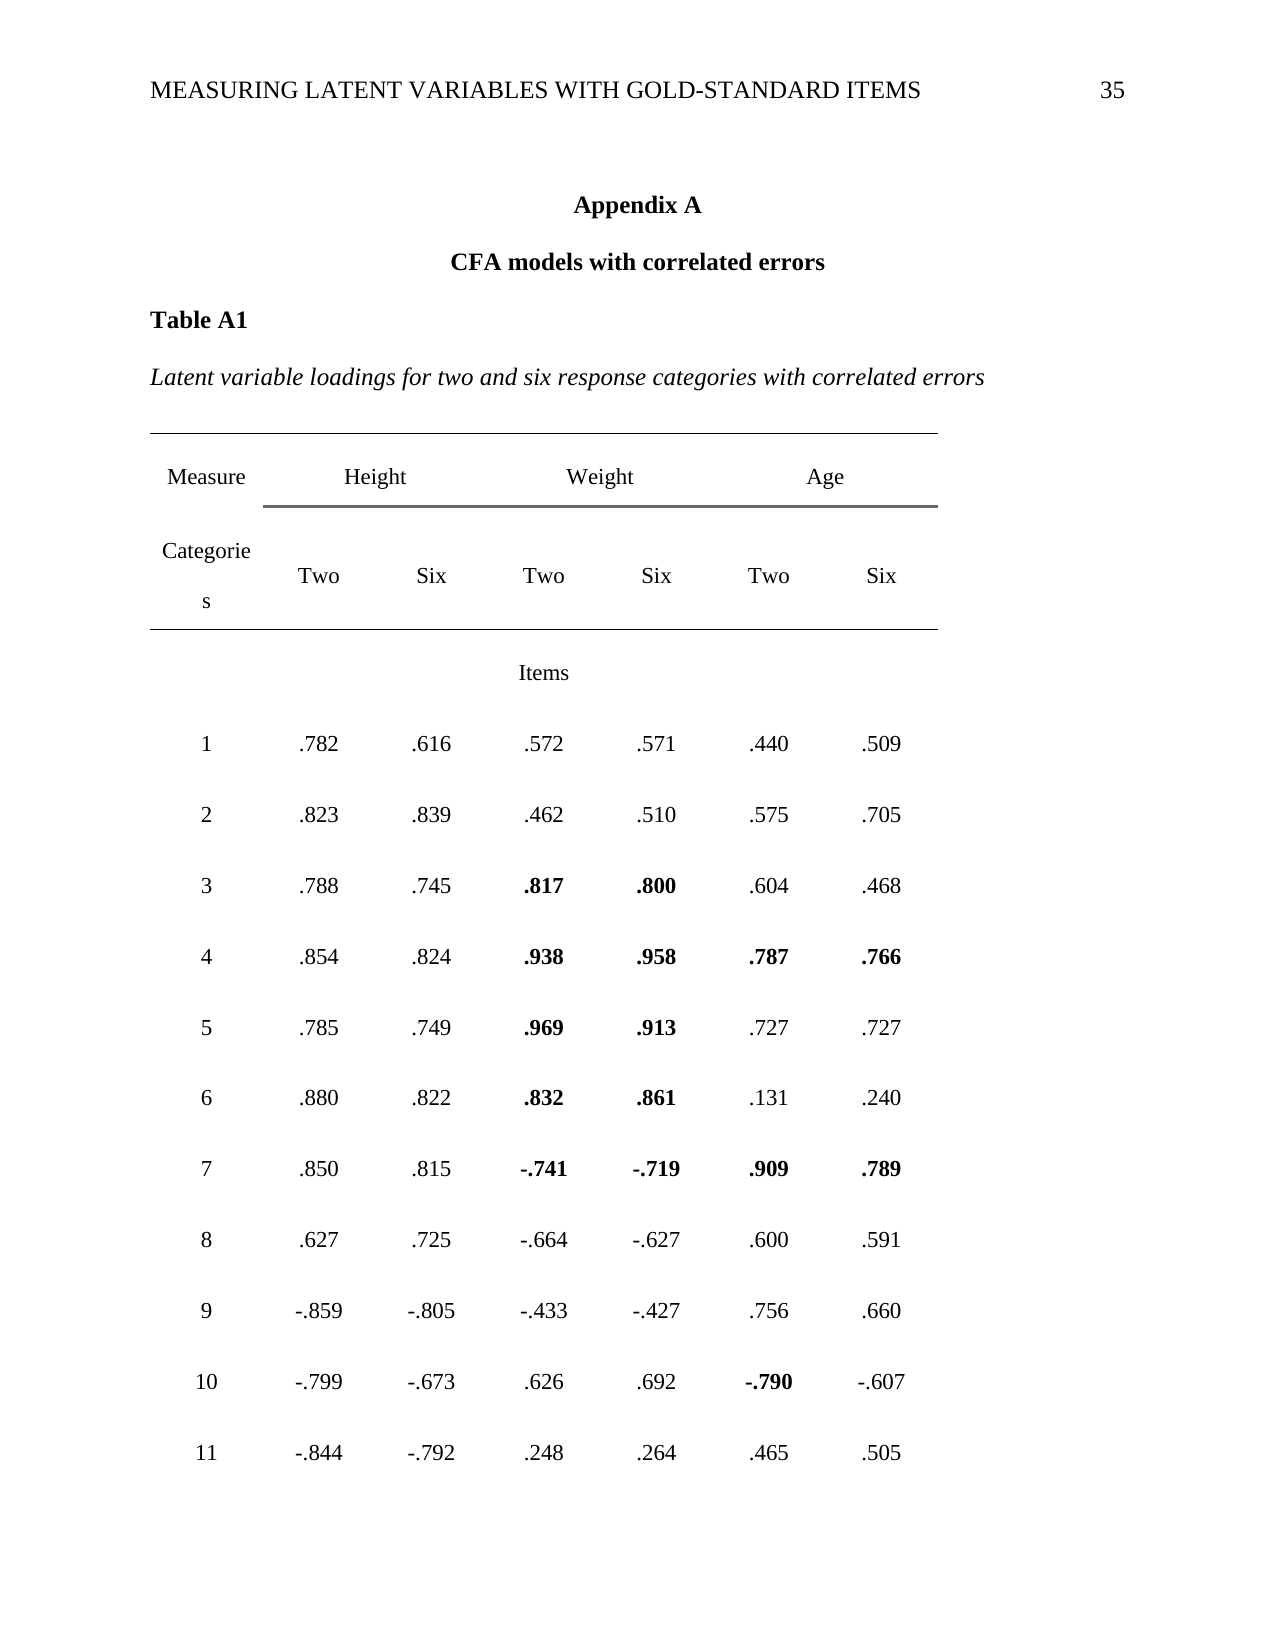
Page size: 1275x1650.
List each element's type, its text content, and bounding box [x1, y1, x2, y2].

table_cell .571 [600, 701, 712, 772]
subtitle CFA models with correlated errors [150, 247, 1125, 276]
table_header Measure [150, 434, 262, 505]
table_cell .850 [263, 1126, 375, 1197]
table_cell 2 [150, 772, 262, 843]
table_cell .839 [375, 772, 487, 843]
table_cell .465 [713, 1410, 825, 1480]
table_cell .575 [713, 772, 825, 843]
table_cell .800 [600, 843, 712, 914]
table_cell -.719 [600, 1126, 712, 1197]
table_cell .468 [825, 843, 937, 914]
table_cell .509 [825, 701, 937, 772]
table_cell .591 [825, 1197, 937, 1268]
table_cell Six [825, 508, 937, 629]
table_cell .788 [263, 843, 375, 914]
table_cell .727 [825, 985, 937, 1055]
table_cell -.673 [375, 1339, 487, 1409]
table_cell .462 [488, 772, 600, 843]
table_cell 9 [150, 1268, 262, 1339]
table_cell .823 [263, 772, 375, 843]
table_cell Items [150, 630, 937, 701]
table_cell -.627 [600, 1197, 712, 1268]
table_cell .705 [825, 772, 937, 843]
table_cell .766 [825, 914, 937, 984]
table_cell -.805 [375, 1268, 487, 1339]
table_cell .789 [825, 1126, 937, 1197]
table_cell -.427 [600, 1268, 712, 1339]
table_cell .958 [600, 914, 712, 984]
table_cell .604 [713, 843, 825, 914]
table_cell Two [488, 508, 600, 629]
table_cell .817 [488, 843, 600, 914]
table_cell 1 [150, 701, 262, 772]
table_cell -.664 [488, 1197, 600, 1268]
table_cell .745 [375, 843, 487, 914]
table_cell .756 [713, 1268, 825, 1339]
table_header Age [713, 434, 937, 505]
table_cell .626 [488, 1339, 600, 1409]
table_cell .785 [263, 985, 375, 1055]
table_cell .787 [713, 914, 825, 984]
table_cell .749 [375, 985, 487, 1055]
table_cell .505 [825, 1410, 937, 1480]
table_cell -.433 [488, 1268, 600, 1339]
text Latent variable loadings for two and six response categories with correlated errors [150, 362, 1125, 391]
table_cell .822 [375, 1055, 487, 1126]
table_cell 7 [150, 1126, 262, 1197]
table_header Weight [488, 434, 712, 505]
table_cell .861 [600, 1055, 712, 1126]
table_cell 5 [150, 985, 262, 1055]
table_cell -.844 [263, 1410, 375, 1480]
table_cell -.741 [488, 1126, 600, 1197]
table_cell .627 [263, 1197, 375, 1268]
table_cell 3 [150, 843, 262, 914]
table_cell 11 [150, 1410, 262, 1480]
table_cell .616 [375, 701, 487, 772]
table_cell .880 [263, 1055, 375, 1126]
table_cell -.859 [263, 1268, 375, 1339]
table_cell .854 [263, 914, 375, 984]
table_cell .832 [488, 1055, 600, 1126]
table_cell .725 [375, 1197, 487, 1268]
table_cell .440 [713, 701, 825, 772]
table_cell .913 [600, 985, 712, 1055]
table_cell .909 [713, 1126, 825, 1197]
table_cell .131 [713, 1055, 825, 1126]
table_cell .660 [825, 1268, 937, 1339]
table_cell .815 [375, 1126, 487, 1197]
table_cell .240 [825, 1055, 937, 1126]
table_cell .264 [600, 1410, 712, 1480]
subtitle Appendix A [150, 190, 1125, 219]
table_cell .938 [488, 914, 600, 984]
table_cell Six [600, 508, 712, 629]
table_header Height [263, 434, 487, 505]
table_cell Two [263, 508, 375, 629]
table_cell .510 [600, 772, 712, 843]
table_cell 4 [150, 914, 262, 984]
table_cell -.790 [713, 1339, 825, 1409]
table_cell .969 [488, 985, 600, 1055]
table_cell .248 [488, 1410, 600, 1480]
table_cell -.792 [375, 1410, 487, 1480]
title Table A1 [150, 305, 1125, 334]
table_cell Categories [150, 505, 262, 629]
table_cell .692 [600, 1339, 712, 1409]
table_cell .600 [713, 1197, 825, 1268]
table_cell 8 [150, 1197, 262, 1268]
table_cell .782 [263, 701, 375, 772]
table_cell 10 [150, 1339, 262, 1409]
table_cell .727 [713, 985, 825, 1055]
table_cell .824 [375, 914, 487, 984]
table_cell -.607 [825, 1339, 937, 1409]
table_cell .572 [488, 701, 600, 772]
table_cell Two [713, 508, 825, 629]
table_cell -.799 [263, 1339, 375, 1409]
table_cell Six [375, 508, 487, 629]
table_cell 6 [150, 1055, 262, 1126]
